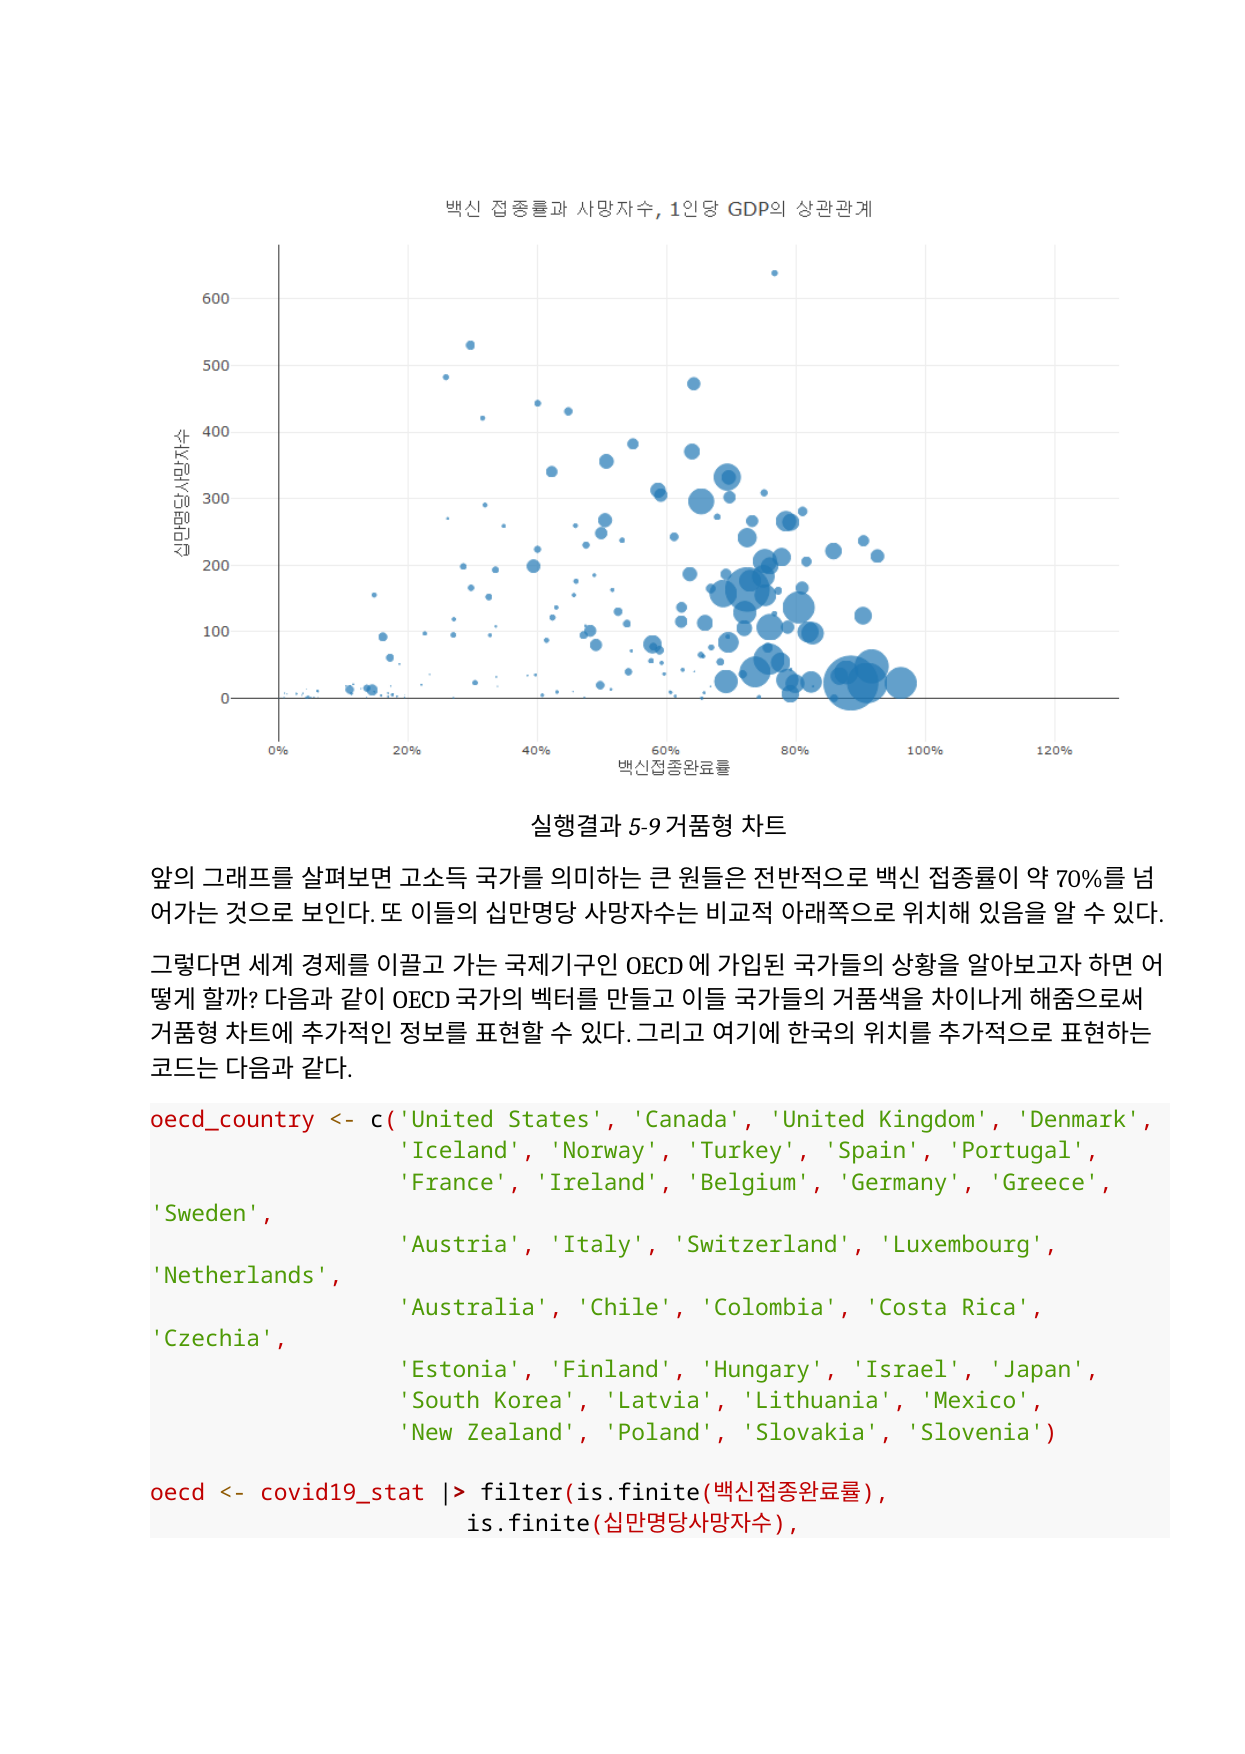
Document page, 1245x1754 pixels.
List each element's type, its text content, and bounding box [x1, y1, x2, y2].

text 그렇다면 세계 경제를 이끌고 가는 국제기구인 OECD에 가입된 국가들의 상황을 알아보고자 하면 어떻게 할까? 다음과 같이 OECD 국가의 벡터를 만들고 이들 국가들의 거품색을 차이나게 해줌으로써 거품형 차트에 추가적인 정보를 표현할 수 있다. 그리고 여기에 한국의 위치를 추가적으로 표현하는 코드는 다음과 같다. [150, 948, 1170, 1084]
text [150, 1103, 1170, 1538]
picture [172, 187, 1148, 788]
text 앞의 그래프를 살펴보면 고소득 국가를 의미하는 큰 원들은 전반적으로 백신 접종률이 약 70%를 넘어가는 것으로 보인다. 또 이들의 십만명당 사망자수는 비교적 아래쪽으로 위치해 있음을 알 수 있다. [150, 861, 1170, 929]
text 실행결과 5- 거품형 차트 [150, 808, 1170, 842]
